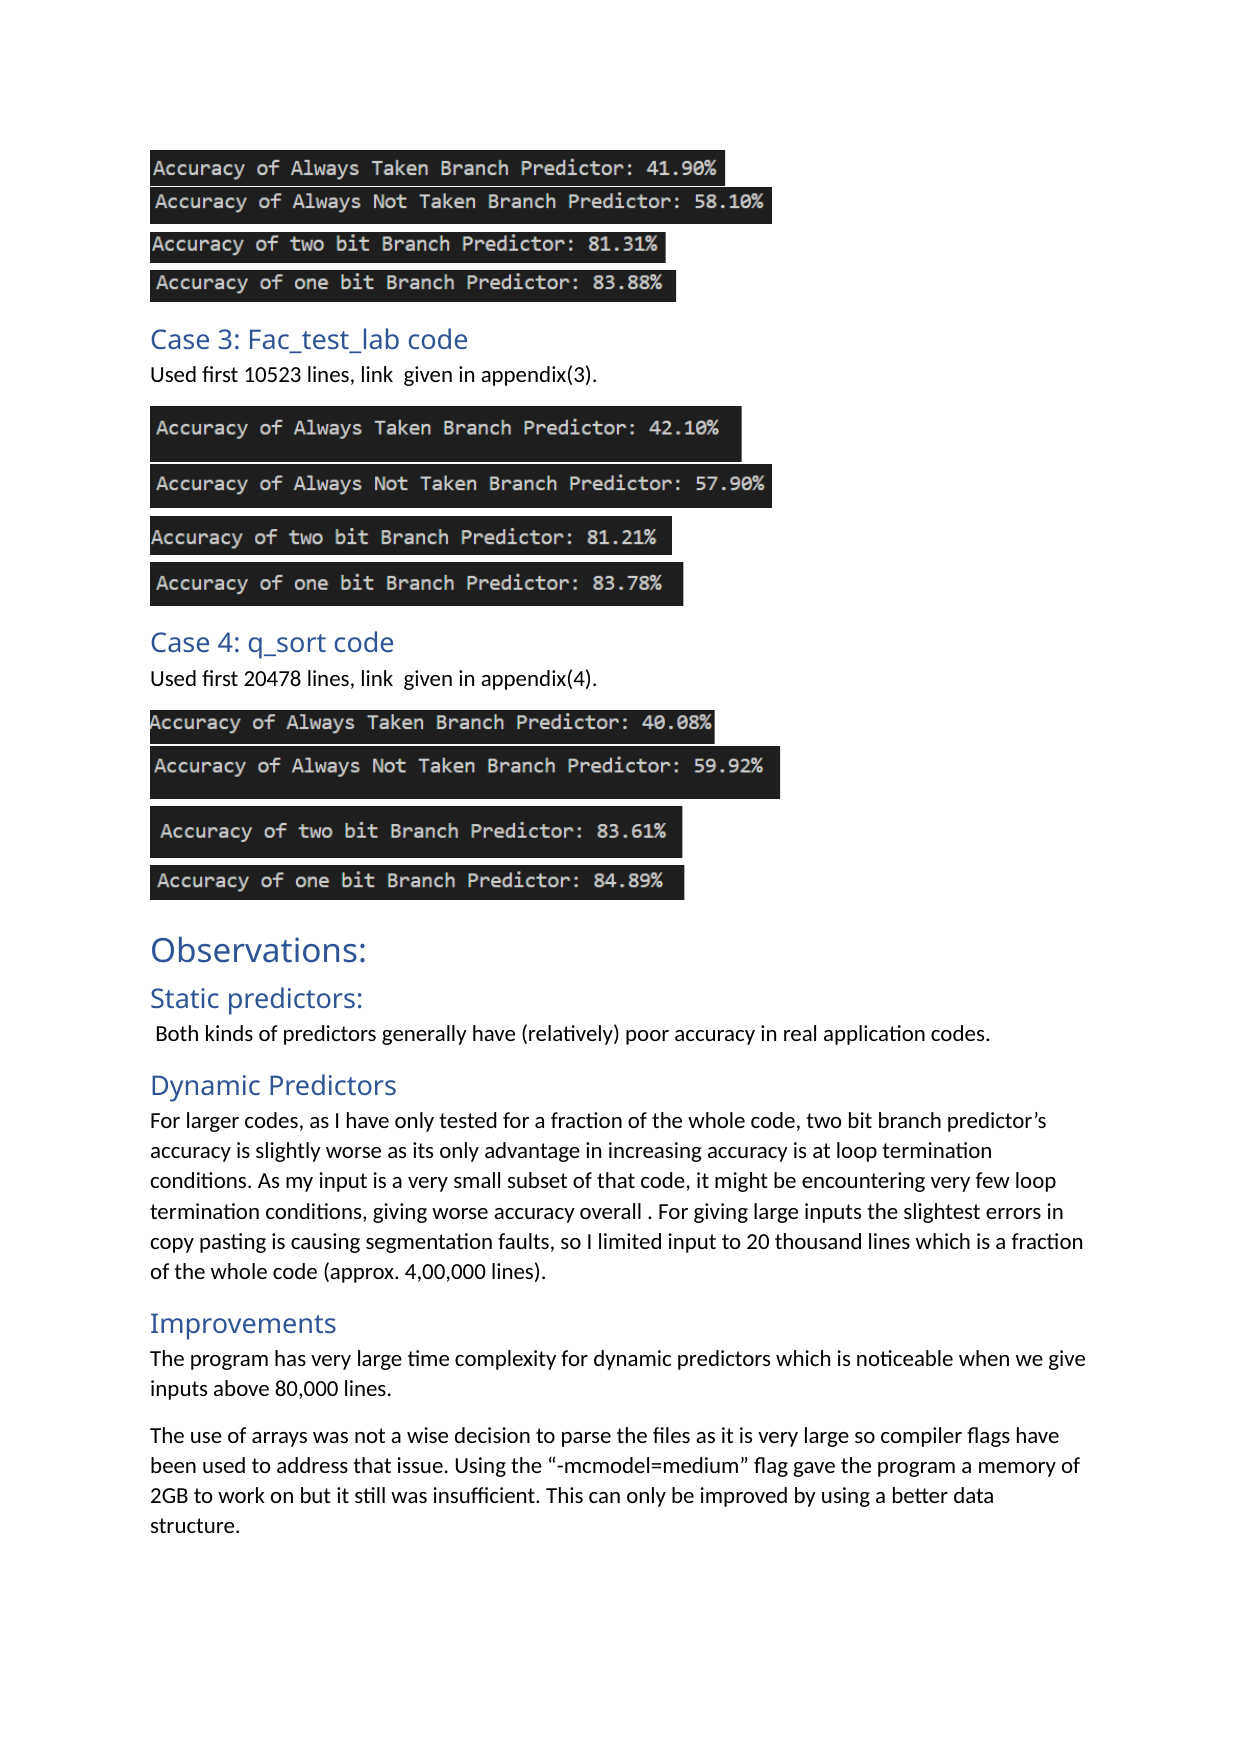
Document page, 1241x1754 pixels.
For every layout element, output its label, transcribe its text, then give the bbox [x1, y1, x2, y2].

picture [150, 746, 781, 799]
subtitle Dynamic Predictors [150, 1066, 1090, 1103]
picture [150, 562, 684, 606]
subtitle Case 3: Fac_test_lab code [150, 320, 1090, 357]
picture [150, 806, 683, 858]
subtitle Case 4: q_sort code [150, 624, 1090, 661]
picture [150, 270, 677, 302]
subtitle Static predictors: [150, 980, 1090, 1017]
picture [150, 516, 672, 555]
picture [150, 865, 685, 900]
picture [150, 406, 742, 462]
text The program has very large time complexity for dynamic predictors which is noticeable when we give inputs above 80,000 lines. [150, 1344, 1090, 1402]
picture [150, 232, 666, 263]
text The use of arrays was not a wise decision to parse the files as it is very large so compiler flags have been used to address that issue. Using the “-mcmodel=medium” flag gave the program a memory of 2GB to work on but it still was insufficient. This can only be improved by using a better data structure. [150, 1421, 1090, 1540]
picture [150, 150, 725, 186]
picture [150, 187, 772, 224]
text For larger codes, as I have only tested for a fraction of the whole code, two bit branch predictor’s accuracy is slightly worse as its only advantage in increasing accuracy is at loop termination conditions. As my input is a very small subset of that code, it might be encountering very few loop termination conditions, giving worse accuracy overall . For giving large inputs the slightest errors in copy pasting is causing segmentation faults, so I limited input to 20 thousand lines which is a fraction of the whole code (approx. 4,00,000 lines). [150, 1106, 1090, 1285]
text Both kinds of predictors generally have (relatively) poor accuracy in real application codes. [150, 1019, 1090, 1048]
subtitle Observations: [150, 927, 1090, 972]
picture [150, 464, 772, 508]
text Used first 10523 lines, link given in appendix(3). [150, 360, 1090, 388]
subtitle Improvements [150, 1304, 1090, 1341]
text Used first 20478 lines, link given in appendix(4). [150, 664, 1090, 692]
picture [150, 710, 715, 744]
